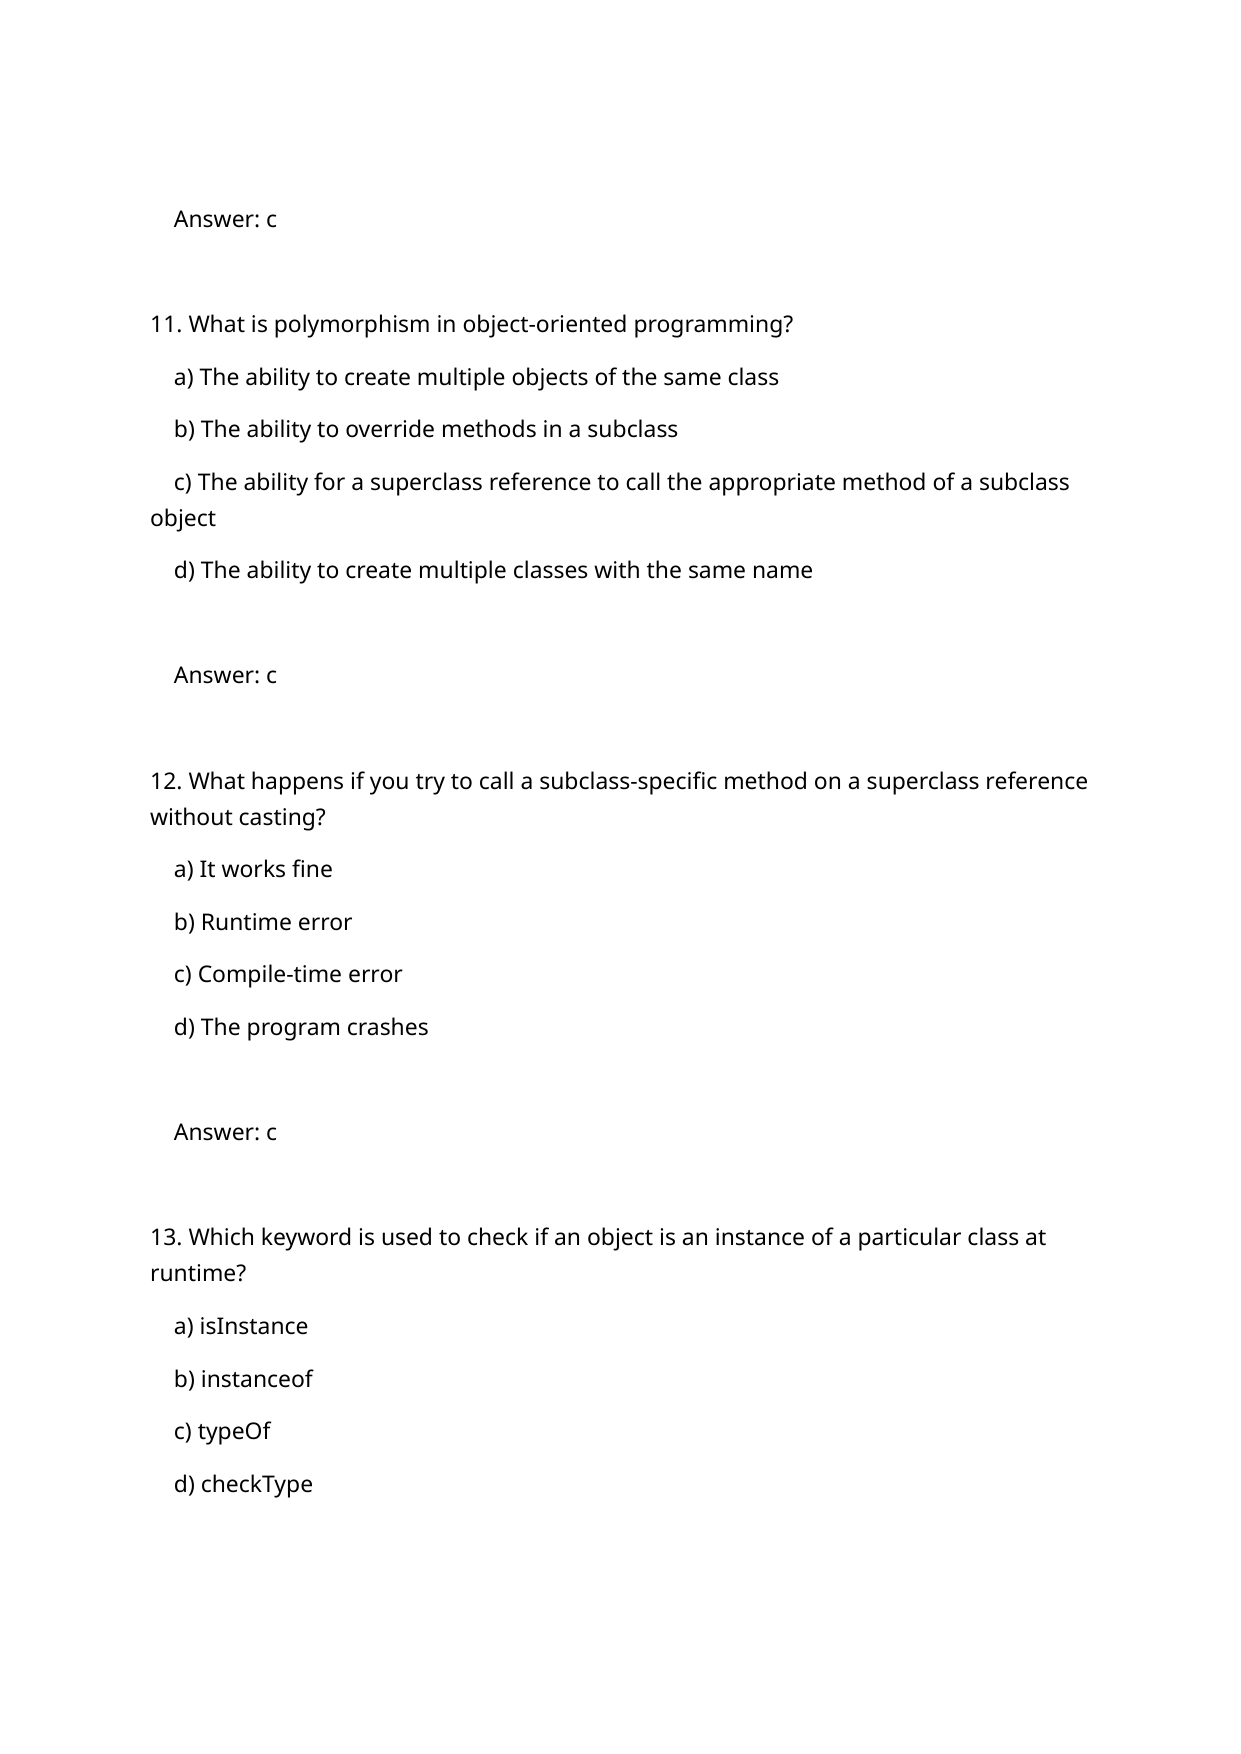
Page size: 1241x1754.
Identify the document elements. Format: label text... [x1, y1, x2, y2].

text c) Compile-time error [150, 958, 1090, 989]
text b) Runtime error [150, 906, 1090, 937]
text Answer: c [150, 203, 1090, 234]
text Answer: c [150, 659, 1090, 691]
text c) The ability for a superclass reference to call the appropriate method of a subclass object [150, 466, 1090, 533]
text b) instanceof [150, 1362, 1090, 1394]
text 11. What is polymorphism in object-oriented programming? [150, 308, 1090, 339]
text a) The ability to create multiple objects of the same class [150, 360, 1090, 392]
text a) isInstance [150, 1310, 1090, 1341]
text 13. Which keyword is used to check if an object is an instance of a particular class at runtime? [150, 1221, 1090, 1288]
text Answer: c [150, 1116, 1090, 1147]
text d) The ability to create multiple classes with the same name [150, 554, 1090, 585]
text d) The program crashes [150, 1011, 1090, 1042]
text b) The ability to override methods in a subclass [150, 413, 1090, 444]
text d) checkType [150, 1468, 1090, 1499]
text a) It works fine [150, 853, 1090, 884]
text 12. What happens if you try to call a subclass-specific method on a superclass reference without casting? [150, 764, 1090, 832]
text c) typeOf [150, 1415, 1090, 1446]
